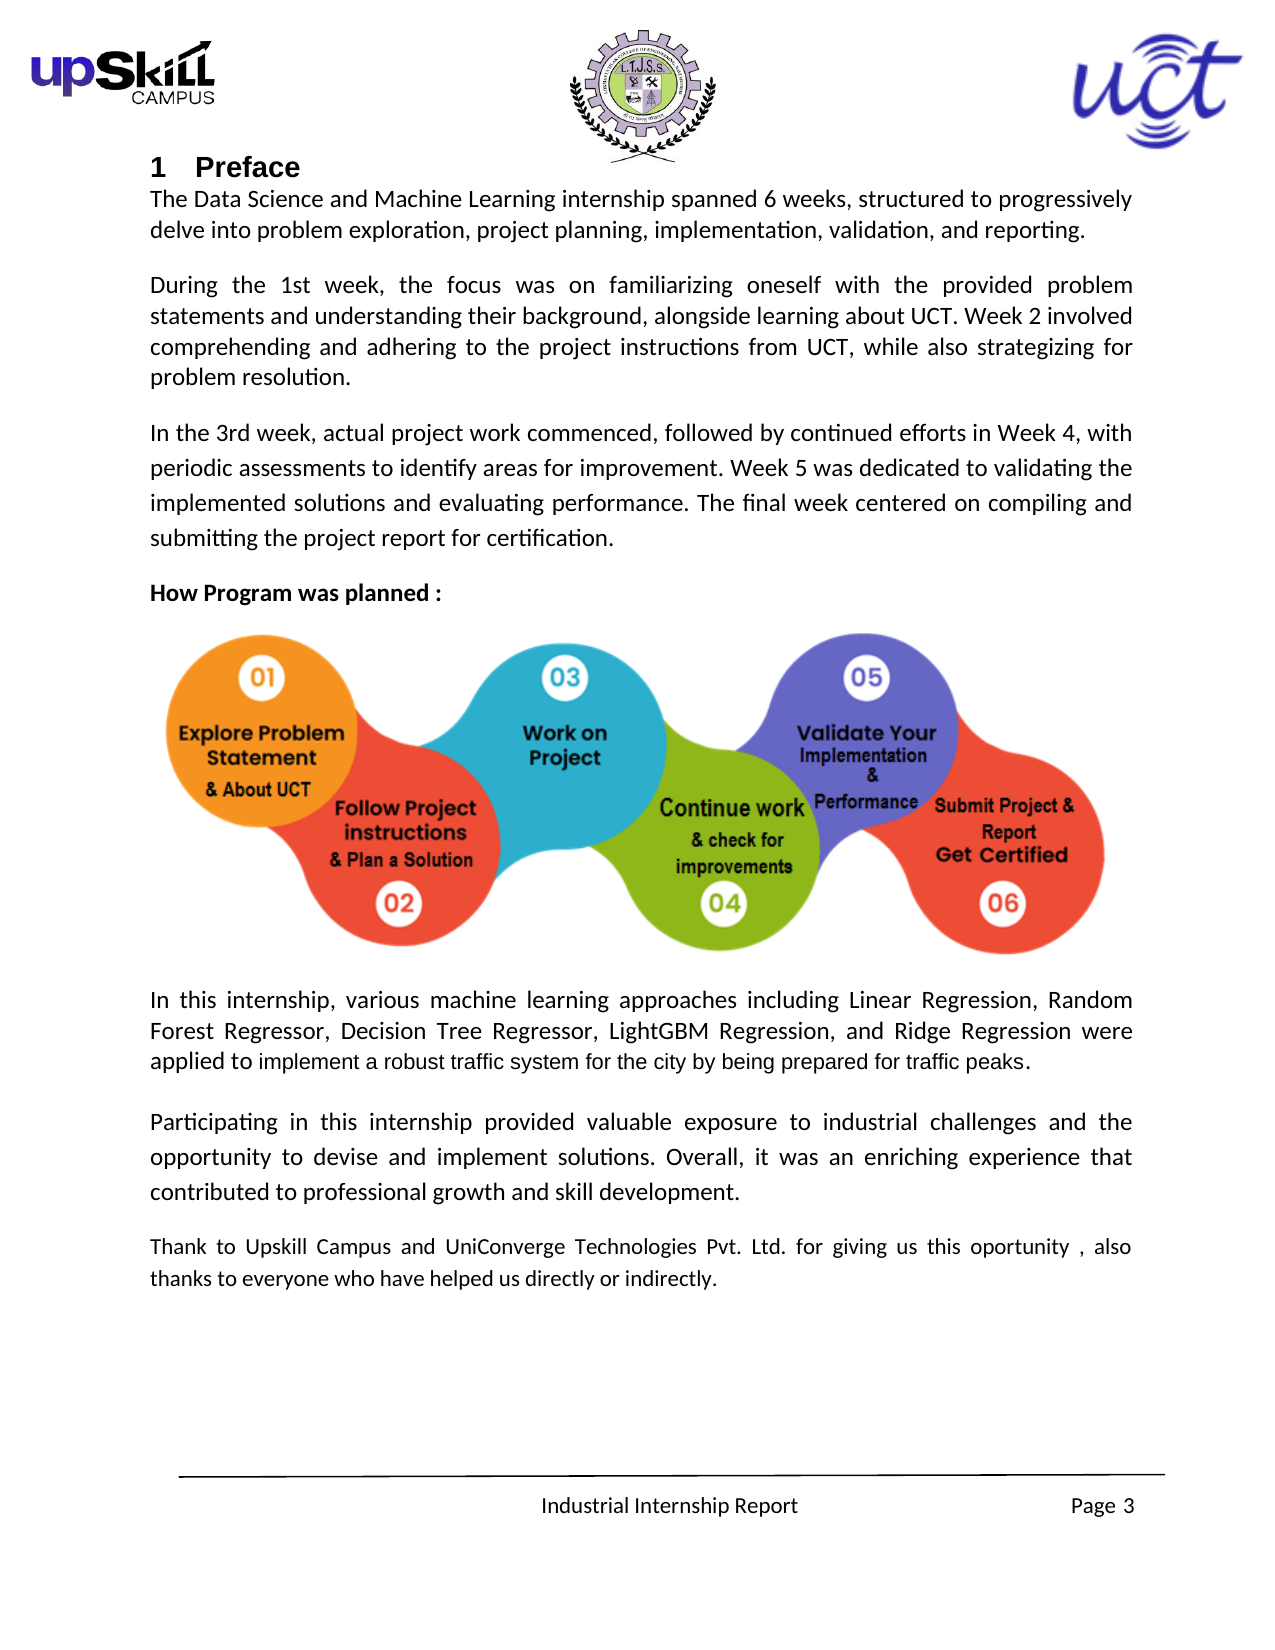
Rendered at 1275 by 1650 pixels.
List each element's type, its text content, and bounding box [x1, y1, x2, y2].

text Participating in this internship provided valuable exposure to industrial challenges and the opportunity to devise and implement solutions. Overall, it was an enriching experience that contributed to professional growth and skill development. [150, 1106, 1134, 1207]
picture [150, 633, 1135, 960]
text Thank to Upskill Campus and UniConverge Technologies Pvt. Ltd. for giving us this oportunity , also thanks to everyone who have helped us directly or indirectly. [150, 1232, 1134, 1292]
subtitle Preface [150, 150, 1134, 183]
text During the 1st week, the focus was on familiarizing oneself with the provided problem statements and understanding their background, alongside learning about UCT. Week 2 involved comprehending and adhering to the project instructions from UCT, while also strategizing for problem resolution. [150, 269, 1134, 392]
text In the 3rd week, actual project work commenced, followed by continued efforts in Week 4, with periodic assessments to identify areas for improvement. Week 5 was dedicated to validating the implemented solutions and evaluating performance. The final week centered on compiling and submitting the project report for certification. [150, 417, 1134, 552]
text How Program was planned : [150, 577, 1134, 608]
picture [569, 30, 716, 150]
text In this internship, various machine learning approaches including Linear Regression, Random Forest Regressor, Decision Tree Regressor, LightGBM Regression, and Ridge Regression were applied to implement a robust traffic system for the city by being prepared for traffic peaks. [150, 984, 1134, 1076]
picture [0, 28, 246, 108]
text The Data Science and Machine Learning internship spanned 6 weeks, structured to progressively delve into problem exploration, project planning, implementation, validation, and reporting. [150, 183, 1134, 244]
picture [1070, 25, 1249, 151]
